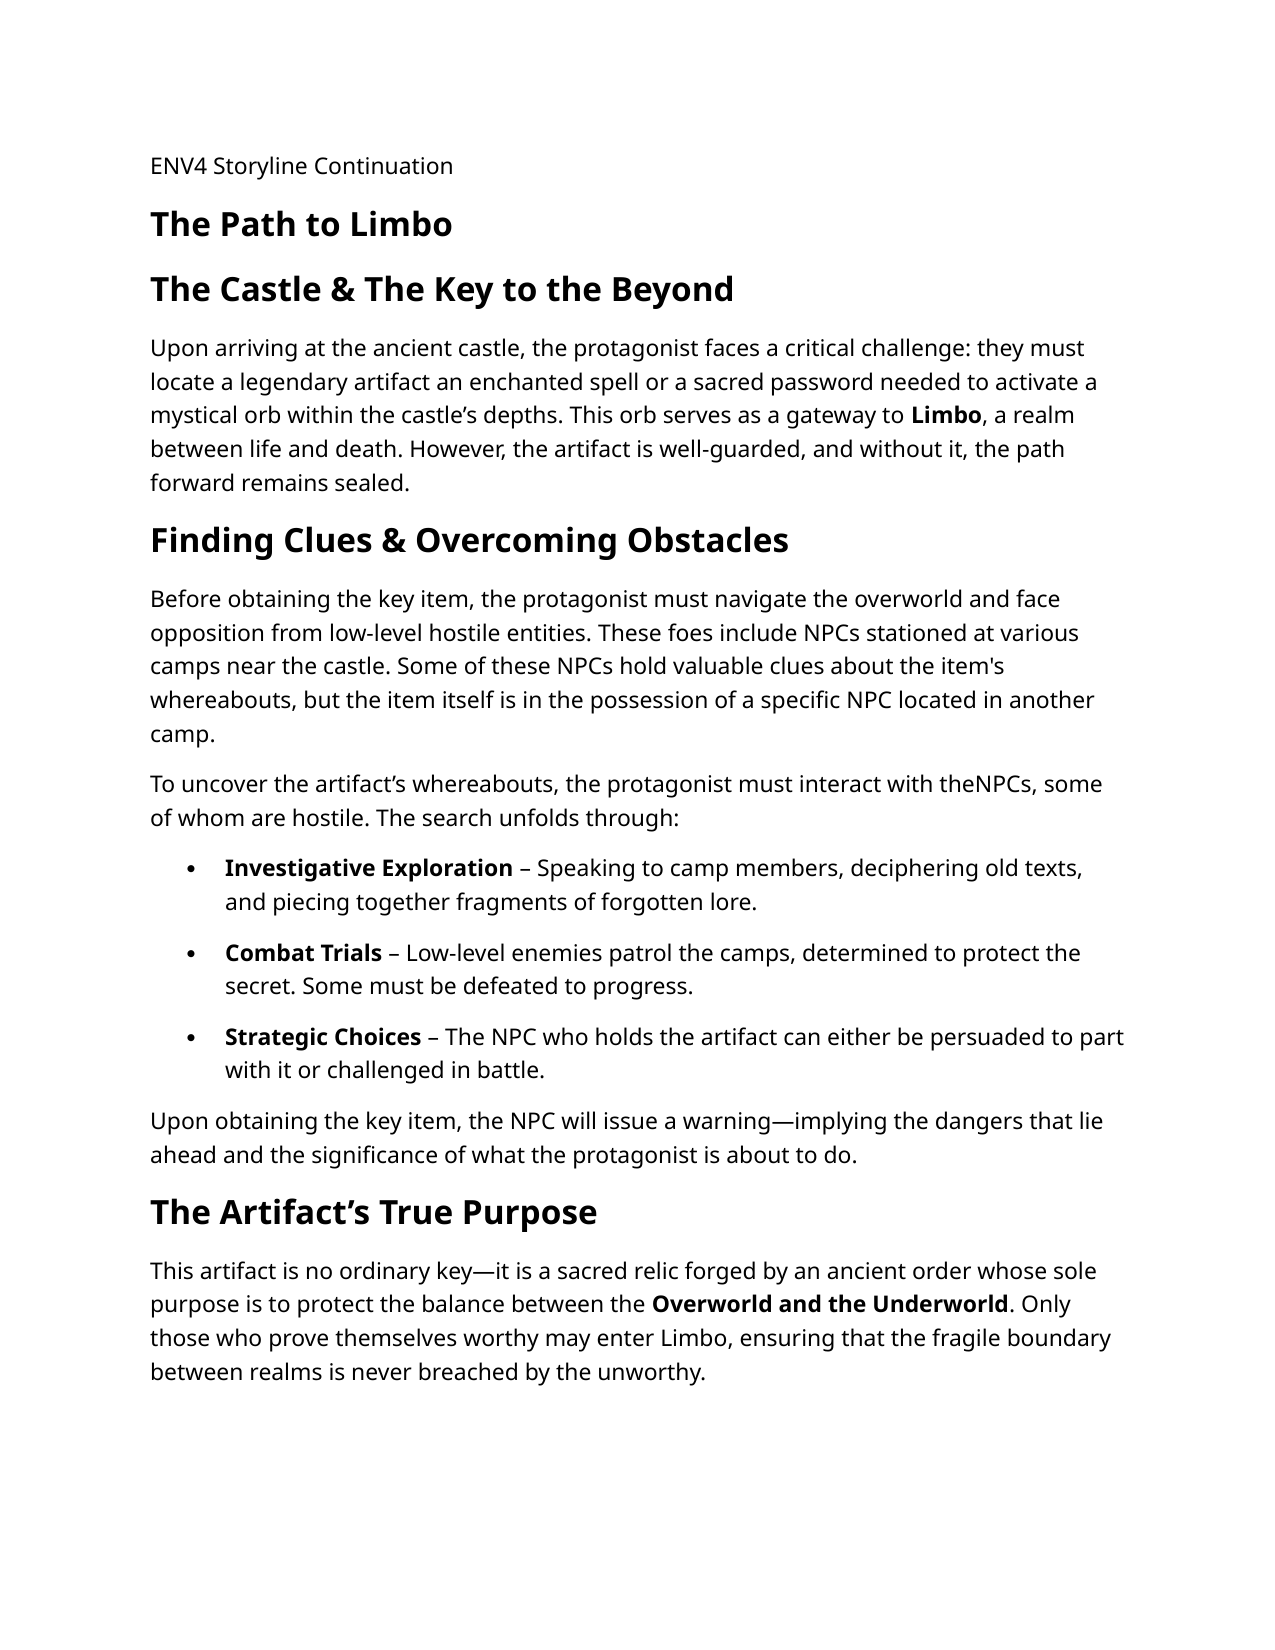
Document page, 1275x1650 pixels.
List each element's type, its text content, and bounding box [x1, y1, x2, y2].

text Upon obtaining the key item, the NPC will issue a warning—implying the dangers that lie ahead and the significance of what the protagonist is about to do. [150, 1105, 1125, 1170]
text The Path to Limbo [150, 200, 1125, 246]
list Investigative Exploration – Speaking to camp members, deciphering old texts, and piecing together fragments of forgotten lore. [187, 852, 1125, 917]
text Before obtaining the key item, the protagonist must navigate the overworld and face opposition from low-level hostile entities. These foes include NPCs stationed at various camps near the castle. Some of these NPCs hold valuable clues about the item's whereabouts, but the item itself is in the possession of a specific NPC located in another camp. [150, 583, 1125, 749]
list Strategic Choices – The NPC who holds the artifact can either be persuaded to part with it or challenged in battle. [187, 1021, 1125, 1086]
text The Castle & The Key to the Beyond [150, 266, 1125, 311]
list Combat Trials – Low-level enemies patrol the camps, determined to protect the secret. Some must be defeated to progress. [187, 936, 1125, 1001]
text Finding Clues & Overcoming Obstacles [150, 517, 1125, 562]
text The Artifact’s True Purpose [150, 1189, 1125, 1234]
text This artifact is no ordinary key—it is a sacred relic forged by an ancient order whose sole purpose is to protect the balance between the Overworld and the Underworld. Only those who prove themselves worthy may enter Limbo, ensuring that the fragile boundary between realms is never breached by the unworthy. [150, 1254, 1125, 1387]
text To uncover the artifact’s whereabouts, the protagonist must interact with theNPCs, some of whom are hostile. The search unfolds through: [150, 768, 1125, 833]
text ENV4 Storyline Continuation [150, 150, 1125, 181]
text Upon arriving at the ancient castle, the protagonist faces a critical challenge: they must locate a legendary artifact an enchanted spell or a sacred password needed to activate a mystical orb within the castle’s depths. This orb serves as a gateway to Limbo, a realm between life and death. However, the artifact is well-guarded, and without it, the path forward remains sealed. [150, 332, 1125, 498]
